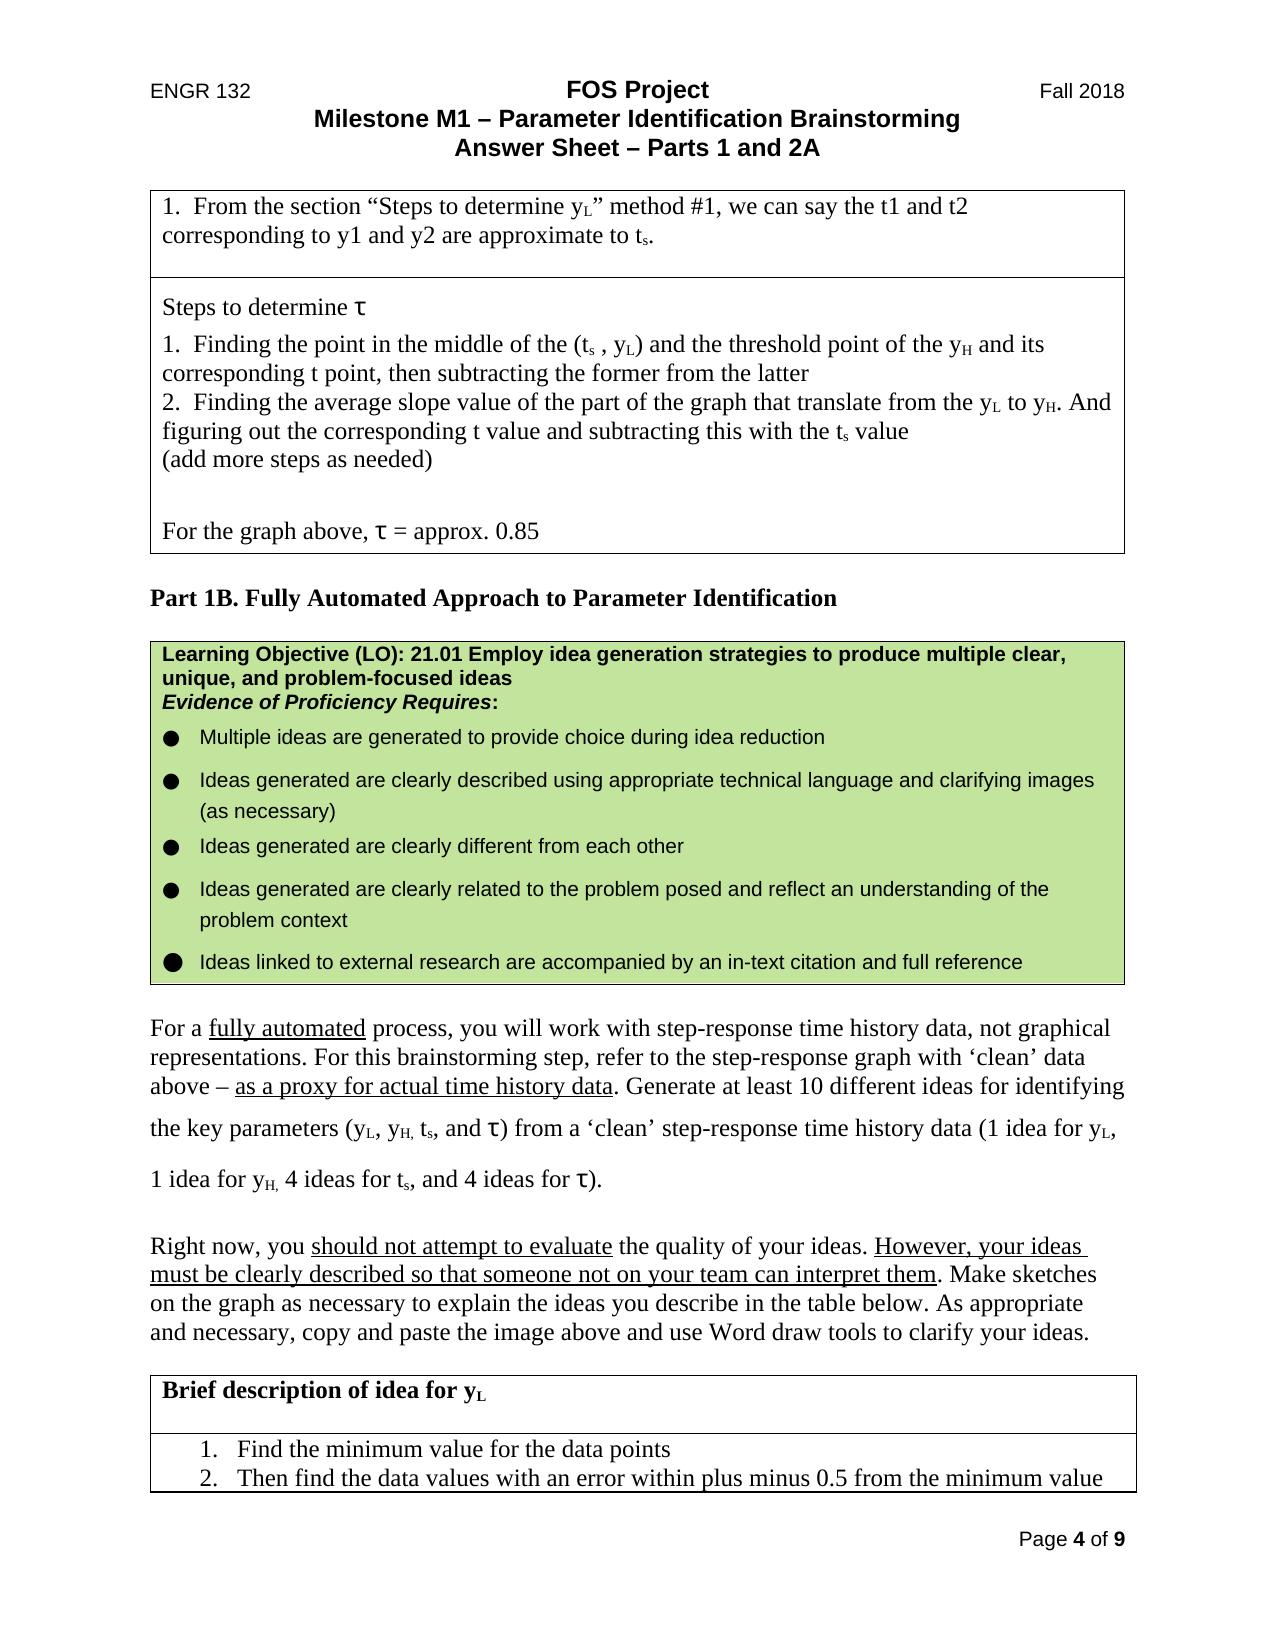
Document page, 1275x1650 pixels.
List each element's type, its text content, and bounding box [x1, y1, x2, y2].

text Part 1B. Fully Automated Approach to Parameter Identification [150, 583, 1125, 612]
text For a fully automated process, you will work with step-response time history data, not graphical representations. For this brainstorming step, refer to the step-response graph with ‘clean’ data above – as a proxy for actual time history data. Generate at least 10 different ideas for identifying the key parameters (yL, yH, ts, and τ) from a ‘clean’ step-response time history data (1 idea for yL, 1 idea for yH, 4 ideas for ts, and 4 ideas for τ). [150, 1013, 1125, 1202]
table_cell Steps to determine τ 1. Finding the point in the middle of the (ts , yL) and the threshold point of the yH and its corresponding t point, then subtracting the former from the latter 2. Finding the average slope value of the part of the graph that translate from the yL to yH. And figuring out the corresponding t value and subtracting this with the ts value (add more steps as needed) For the graph above, τ = approx. 0.85 [151, 278, 1124, 553]
table_header Brief description of idea for yL [151, 1376, 1136, 1433]
table_header Learning Objective (LO): 21.01 Employ idea generation strategies to produce multiple clear, unique, and problem-focused ideas Evidence of Proficiency Requires: Multiple ideas are generated to provide choice during idea reduction Ideas generated are clearly described using appropriate technical language and clarifying images (as necessary) Ideas generated are clearly different from each other Ideas generated are clearly related to the problem posed and reflect an understanding of the problem context Ideas linked to external research are accompanied by an in-text citation and full reference [151, 642, 1124, 983]
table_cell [151, 1434, 1136, 1491]
text Right now, you should not attempt to evaluate the quality of your ideas. However, your ideas must be clearly described so that someone not on your team can interpret them. Make sketches on the graph as necessary to explain the ideas you describe in the table below. As appropriate and necessary, copy and paste the image above and use Word draw tools to clarify your ideas. [150, 1231, 1125, 1346]
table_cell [151, 191, 1124, 277]
